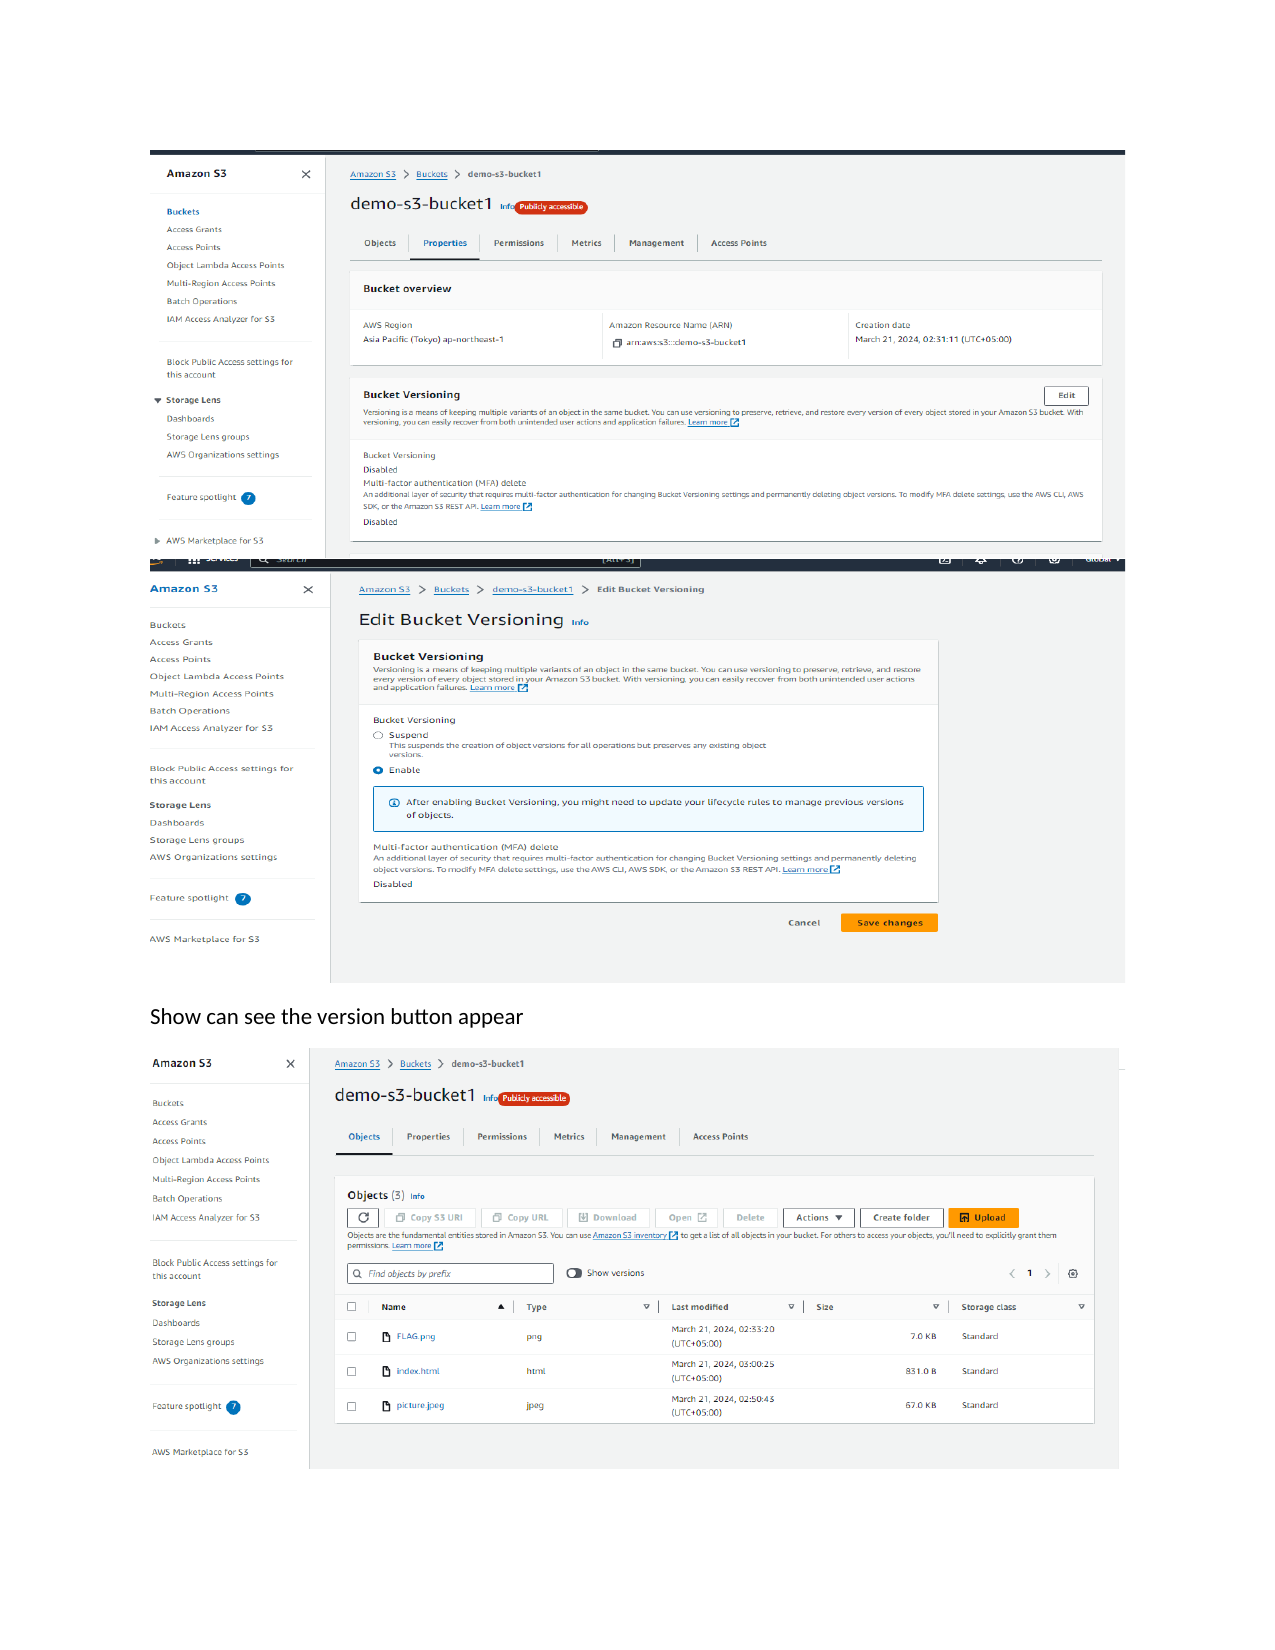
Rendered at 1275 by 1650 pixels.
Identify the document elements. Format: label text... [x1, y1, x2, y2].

picture [150, 559, 1125, 983]
picture [150, 150, 1125, 558]
picture [150, 1048, 1125, 1469]
text Show can see the version button appear [150, 1002, 1125, 1030]
